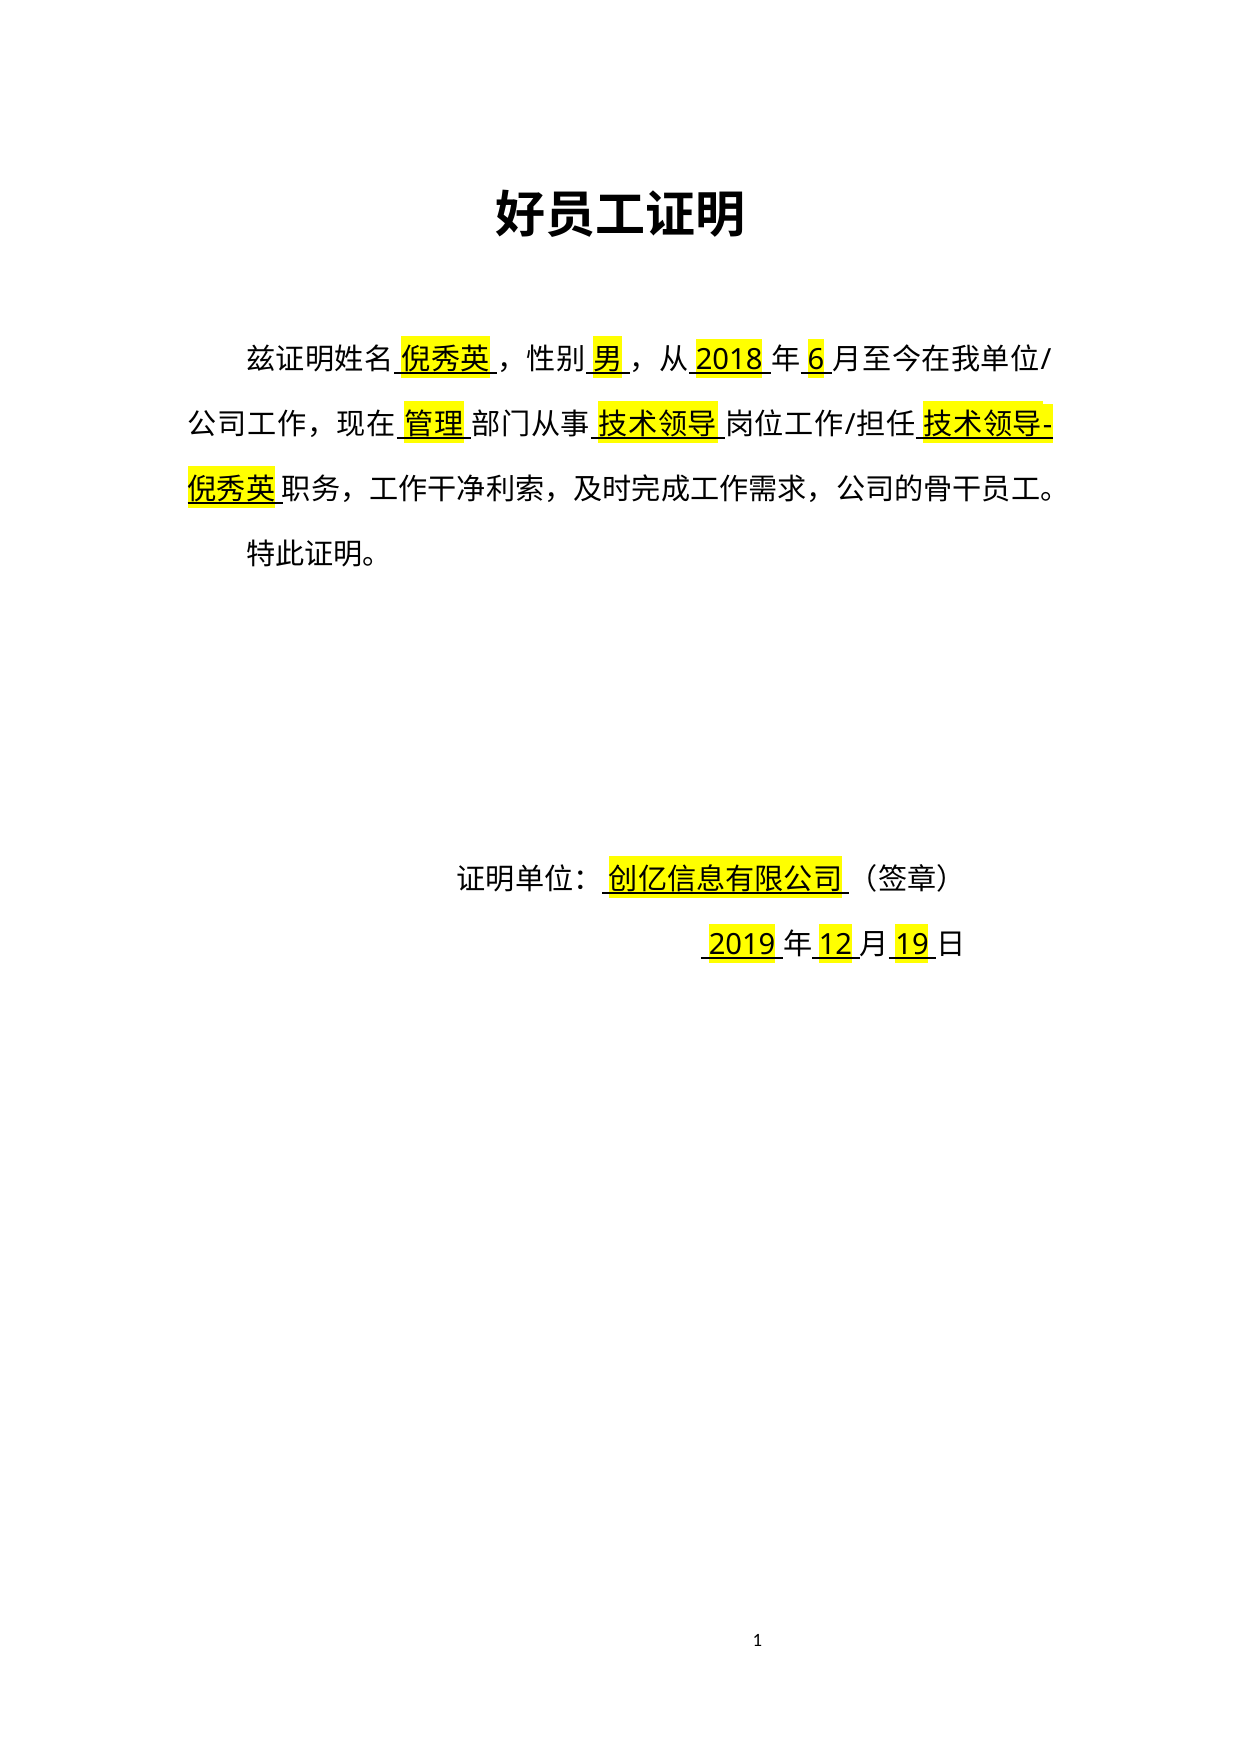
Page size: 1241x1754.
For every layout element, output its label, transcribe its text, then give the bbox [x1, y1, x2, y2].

text 好员工证明 [187, 162, 1053, 259]
text 证明单位： 创亿信息有限公司 （签章） [187, 844, 965, 909]
text 兹证明姓名 倪秀英 ，性别 男 ，从 2018 年 6 月至今在我单位/公司工作，现在 管理 部门从事 技术领导 岗位工作/担任 技术领导-倪秀英 职务，工作干净利索，及时完成工作需求，公司的骨干员工。 [187, 324, 1053, 519]
text 特此证明。 [187, 519, 1053, 584]
text 2019 年 12 月 19 日 [187, 909, 965, 974]
